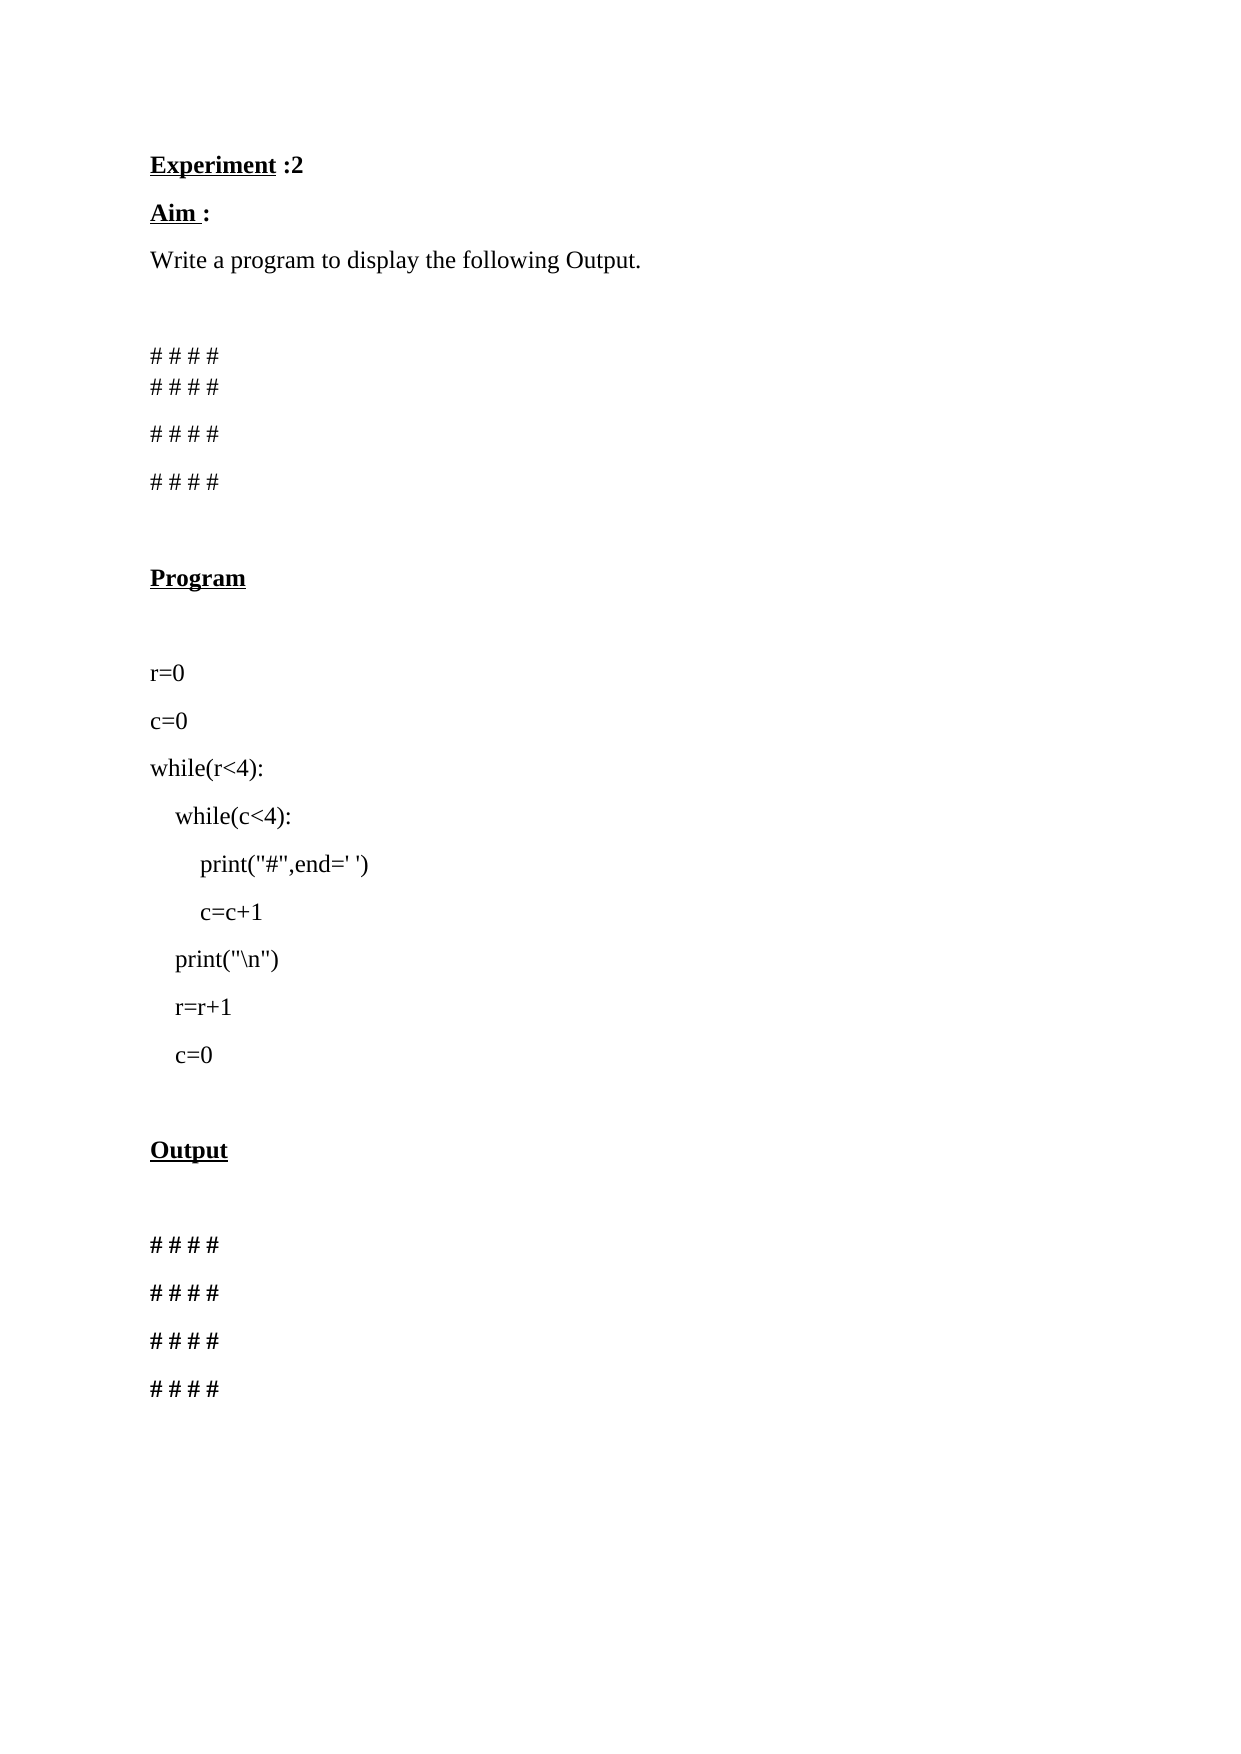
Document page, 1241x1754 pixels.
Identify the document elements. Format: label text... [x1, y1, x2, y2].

text Program [150, 563, 1090, 591]
text r=r+1 [150, 992, 1090, 1021]
text # # # # [150, 1374, 1090, 1402]
text Aim : [150, 198, 1090, 226]
text while(c<4): [150, 801, 1090, 830]
text # # # # # # # # [150, 341, 1090, 401]
text # # # # [150, 1326, 1090, 1355]
text c=0 [150, 1040, 1090, 1068]
text r=0 [150, 658, 1090, 687]
text Write a program to display the following Output. [150, 245, 1090, 274]
text c=c+1 [150, 897, 1090, 925]
text c=0 [150, 706, 1090, 734]
text Experiment :2 [150, 150, 1090, 179]
text # # # # [150, 467, 1090, 496]
text Output [150, 1135, 1090, 1164]
text # # # # [150, 1278, 1090, 1307]
text print("\n") [150, 944, 1090, 973]
text print("#",end=' ') [150, 849, 1090, 878]
text while(r<4): [150, 753, 1090, 782]
text # # # # [150, 1231, 1090, 1259]
text # # # # [150, 419, 1090, 448]
